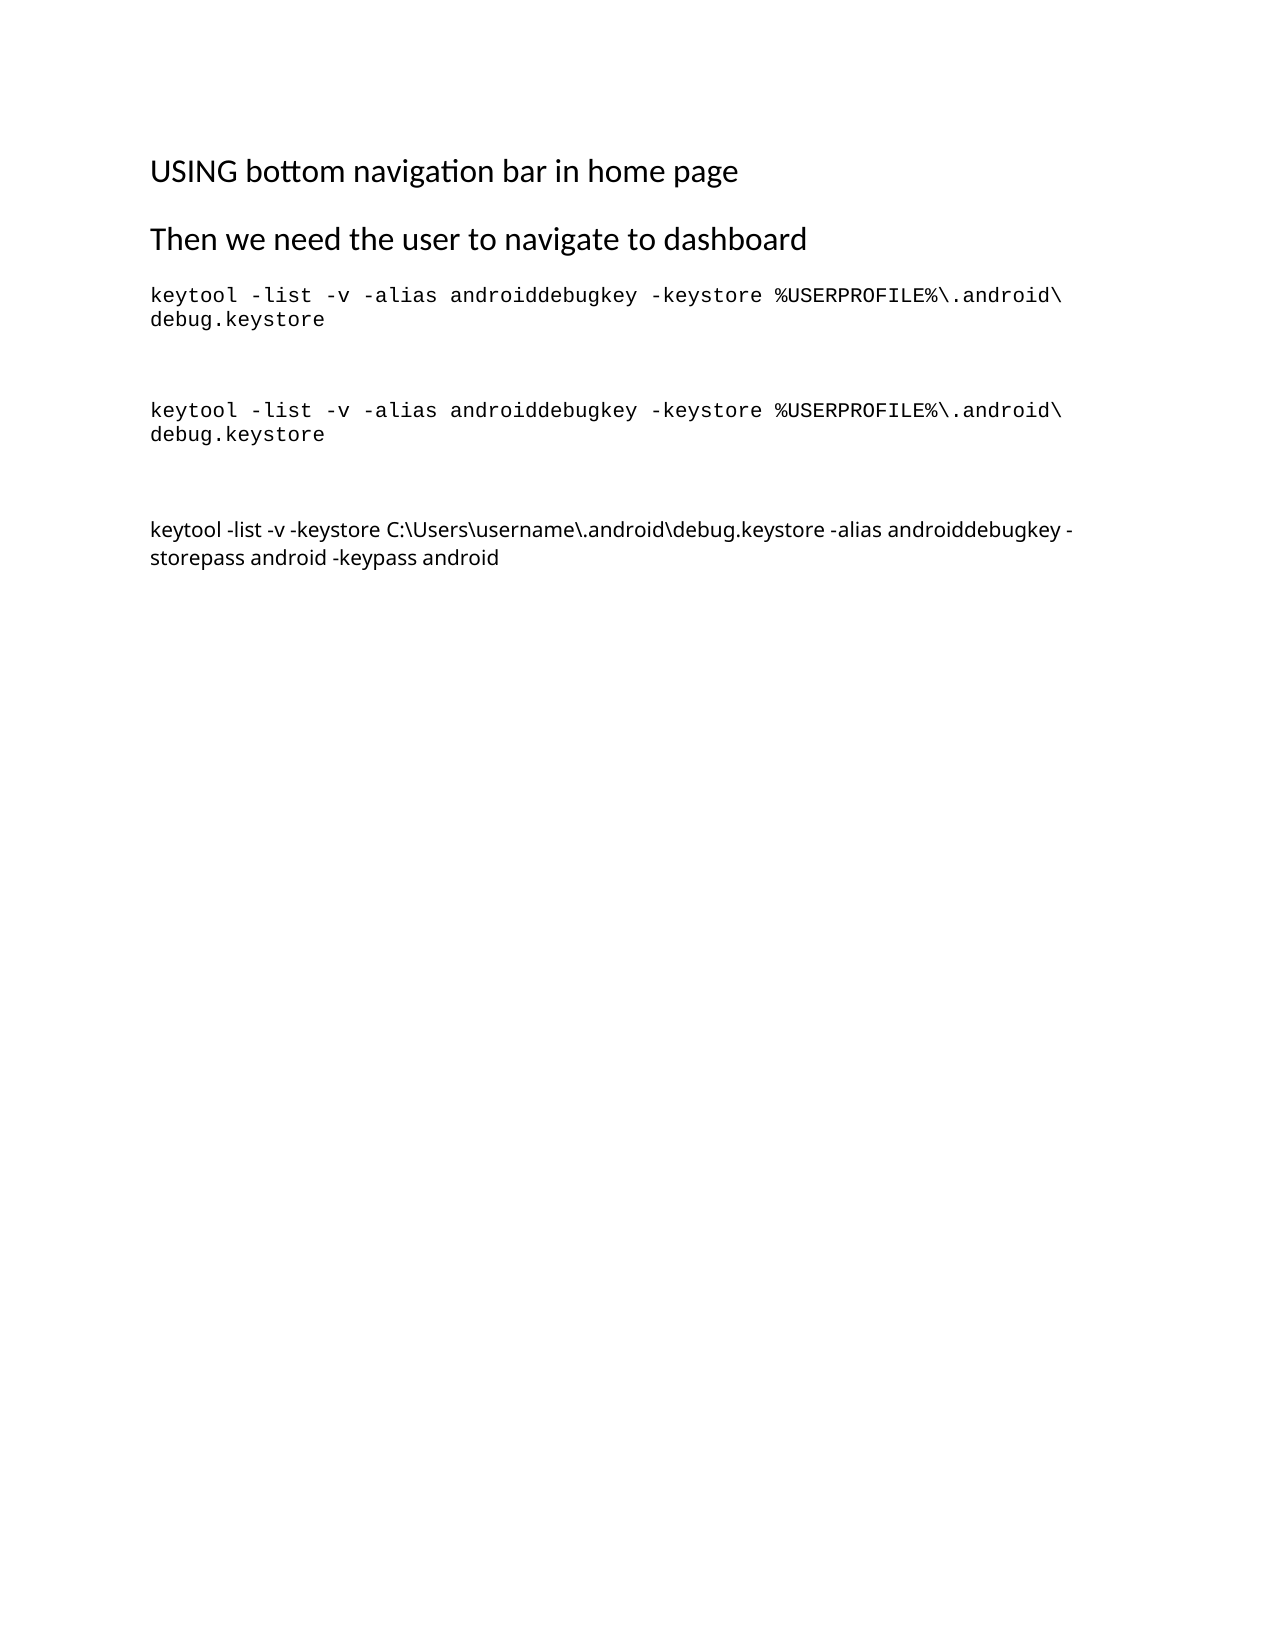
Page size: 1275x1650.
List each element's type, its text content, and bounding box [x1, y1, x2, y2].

text keytool -list -v -keystore C:\Users\username\.android\debug.keystore -alias androiddebugkey -storepass android -keypass android [150, 515, 1125, 572]
text keytool -list -v -alias androiddebugkey -keystore %USERPROFILE%\.android\debug.keystore [150, 400, 1125, 447]
text keytool -list -v -alias androiddebugkey -keystore %USERPROFILE%\.android\debug.keystore [150, 285, 1125, 332]
text Then we need the user to navigate to dashboard [150, 218, 1125, 258]
text USING bottom navigation bar in home page [150, 150, 1125, 191]
